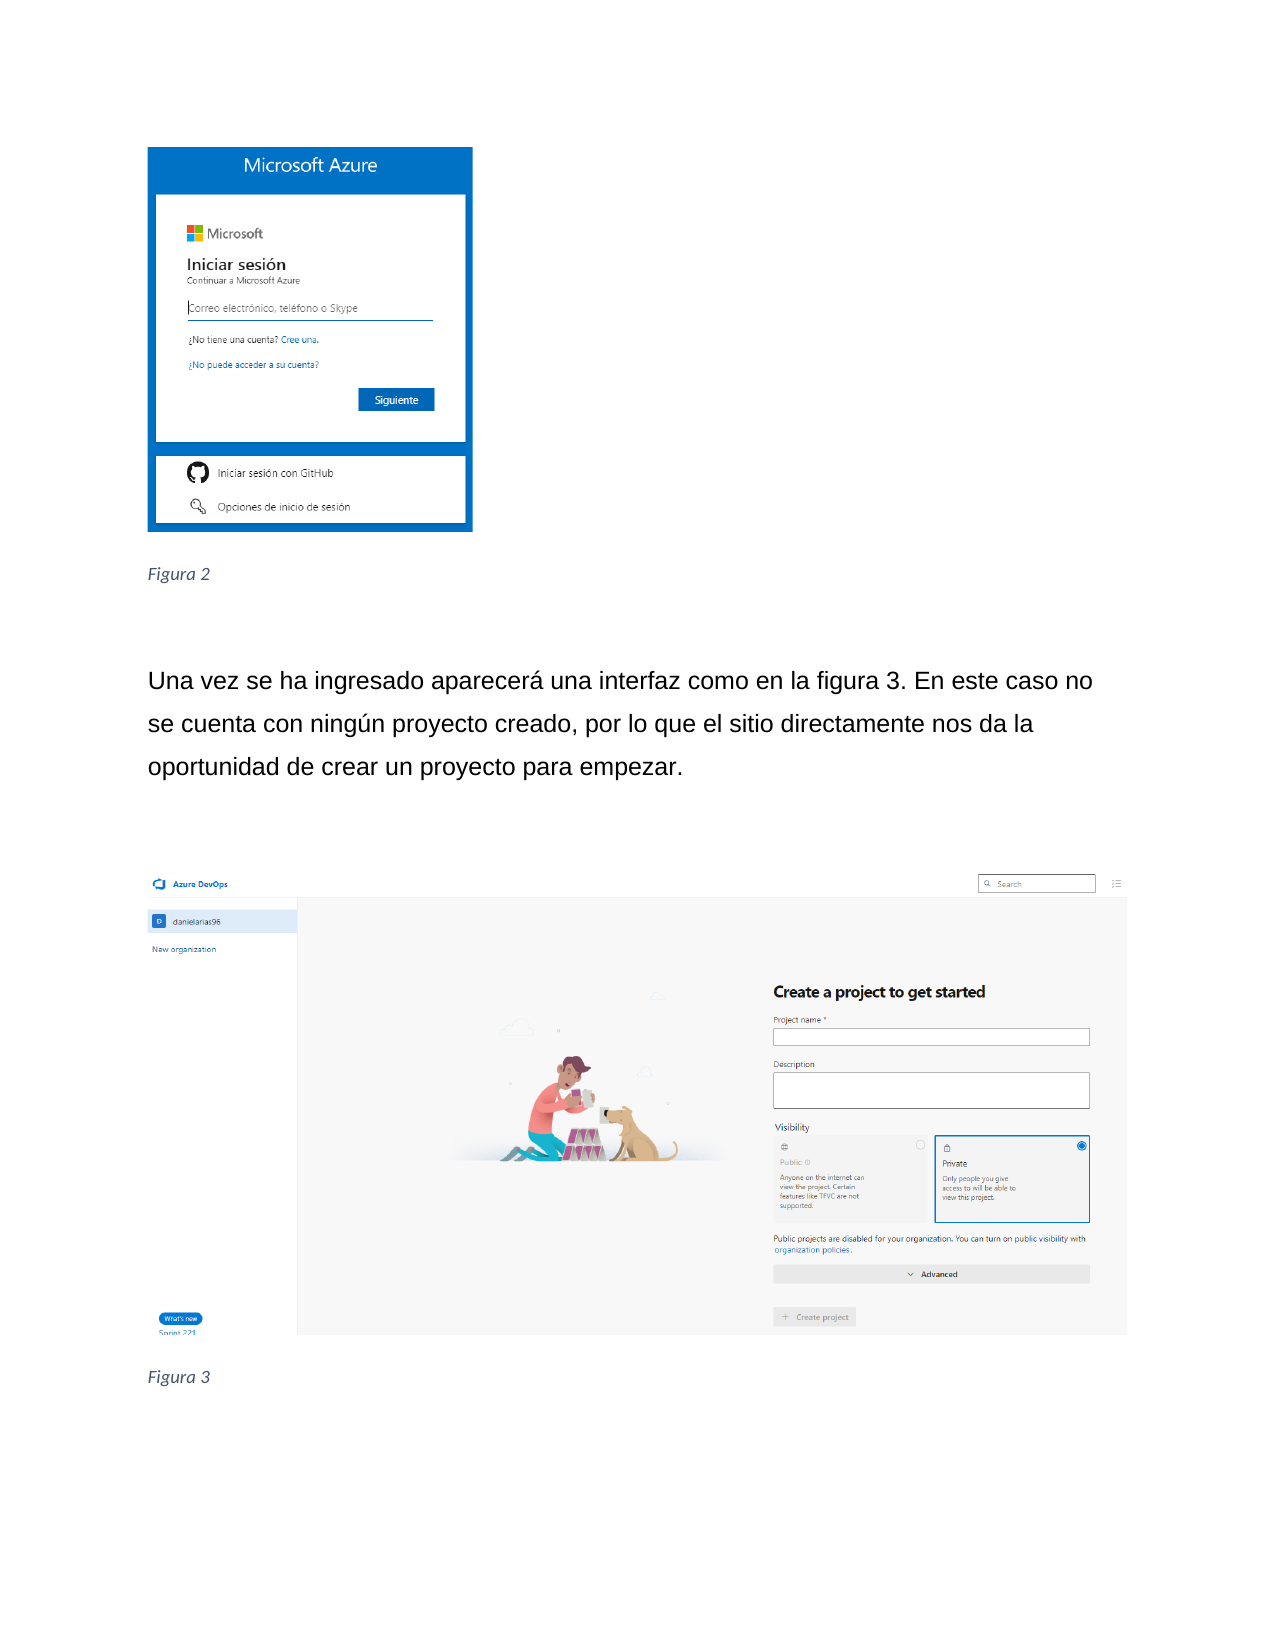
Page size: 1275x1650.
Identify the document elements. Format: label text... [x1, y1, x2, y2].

text Una vez se ha ingresado aparecerá una interfaz como en la figura 3. En este caso no se cuenta con ningún proyecto creado, por lo que el sitio directamente nos da la oportunidad de crear un proyecto para empezar. [148, 666, 1127, 781]
picture [147, 871, 1128, 1335]
picture [147, 147, 473, 532]
